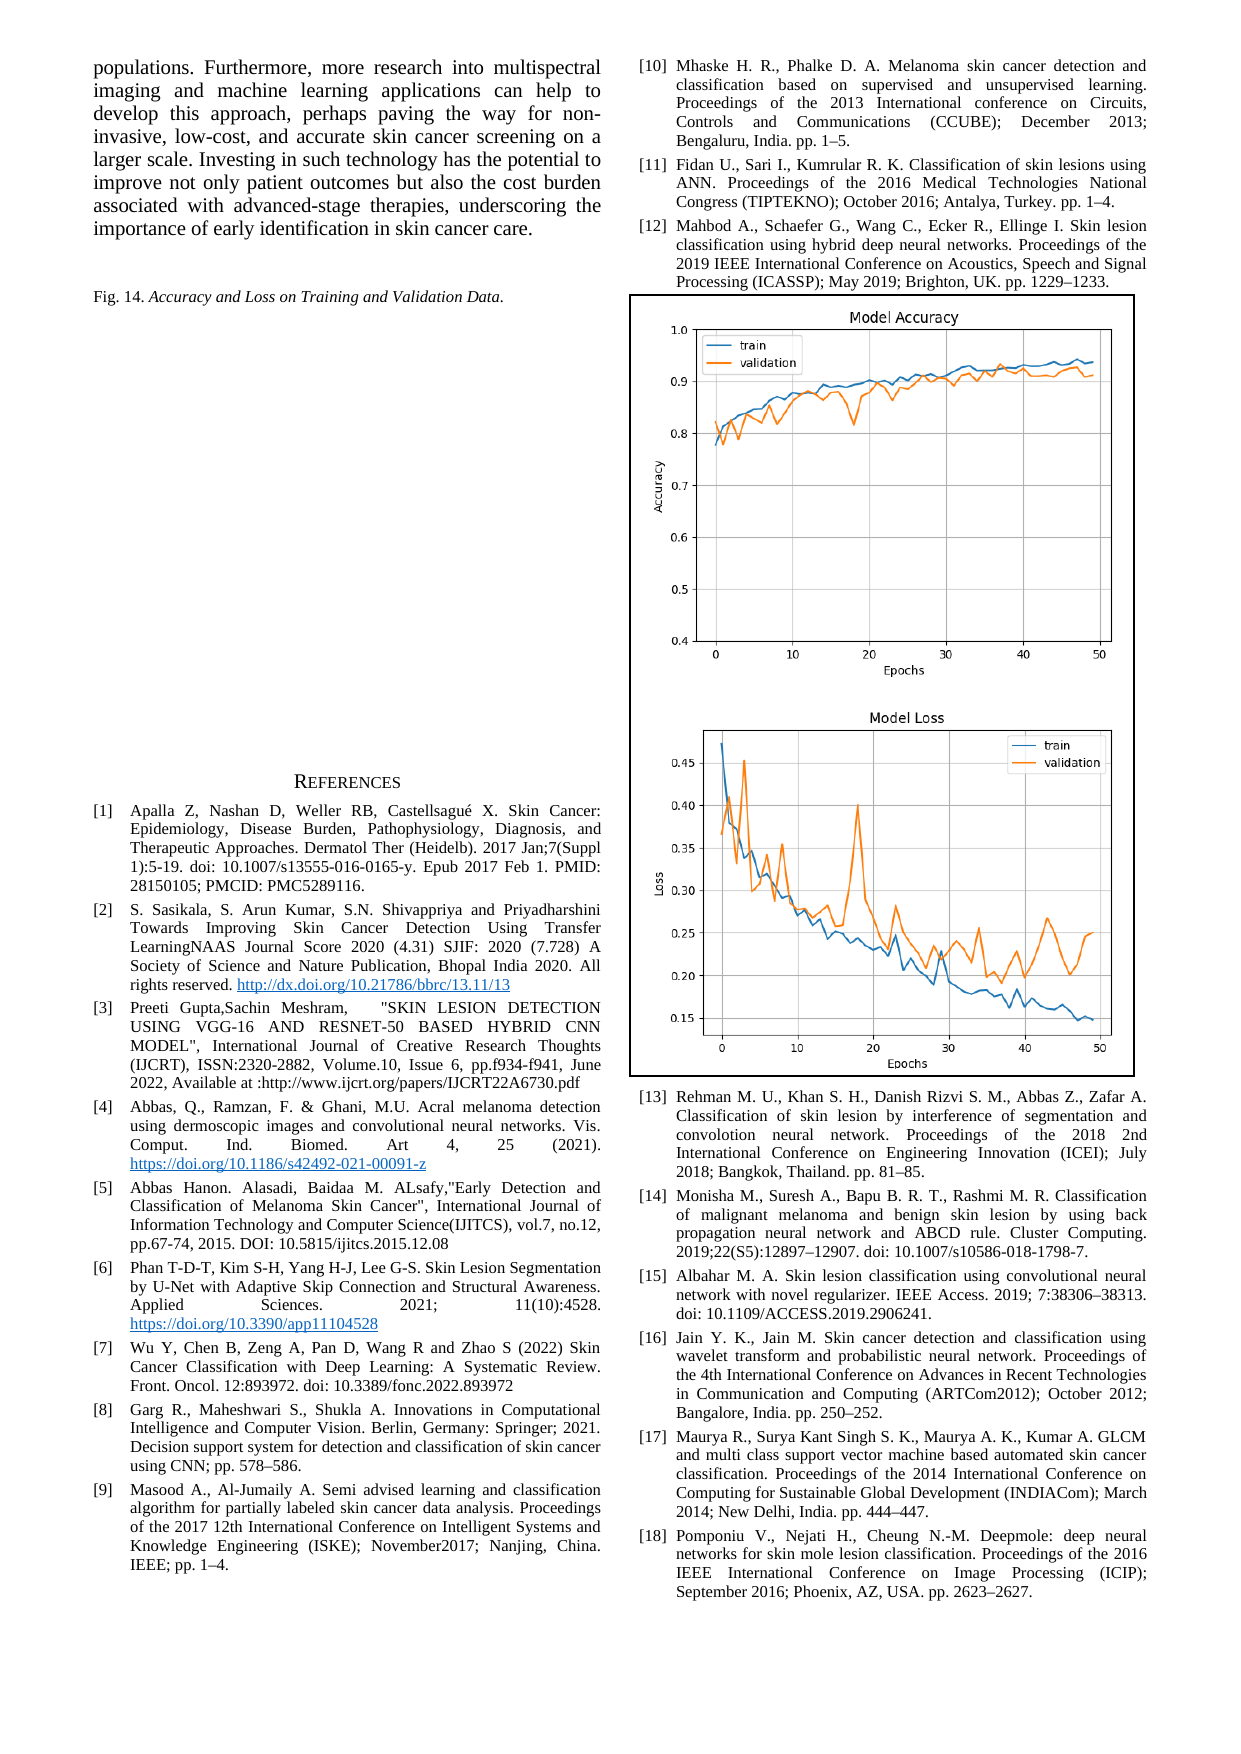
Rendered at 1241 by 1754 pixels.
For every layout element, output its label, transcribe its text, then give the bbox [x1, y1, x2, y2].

text Preeti Gupta,Sachin Meshram, "SKIN LESION DETECTION USING VGG-16 AND RESNET-50 BASED HYBRID CNN MODEL", International Journal of Creative Research Thoughts (IJCRT), ISSN:2320-2882, Volume.10, Issue 6, pp.f934-f941, June 2022, Available at :http://www.ijcrt.org/papers/IJCRT22A6730.pdf [93, 999, 601, 1093]
picture [646, 703, 1119, 1069]
text Jain Y. K., Jain M. Skin cancer detection and classification using wavelet transform and probabilistic neural network. Proceedings of the 4th International Conference on Advances in Recent Technologies in Communication and Computing (ARTCom2012); October 2012; Bangalore, India. pp. 250–252. [639, 1328, 1147, 1422]
picture [646, 302, 1119, 685]
text Pomponiu V., Nejati H., Cheung N.-M. Deepmole: deep neural networks for skin mole lesion classification. Proceedings of the 2016 IEEE International Conference on Image Processing (ICIP); September 2016; Phoenix, AZ, USA. pp. 2623–2627. [639, 1526, 1147, 1601]
text Apalla Z, Nashan D, Weller RB, Castellsagué X. Skin Cancer: Epidemiology, Disease Burden, Pathophysiology, Diagnosis, and Therapeutic Approaches. Dermatol Ther (Heidelb). 2017 Jan;7(Suppl 1):5-19. doi: 10.1007/s13555-016-0165-y. Epub 2017 Feb 1. PMID: 28150105; PMCID: PMC5289116. [93, 801, 601, 895]
text S. Sasikala, S. Arun Kumar, S.N. Shivappriya and Priyadharshini Towards Improving Skin Cancer Detection Using Transfer LearningNAAS Journal Score 2020 (4.31) SJIF: 2020 (7.728) A Society of Science and Nature Publication, Bhopal India 2020. All rights reserved. http://dx.doi.org/10.21786/bbrc/13.11/13 [93, 900, 601, 994]
text Garg R., Maheshwari S., Shukla A. Innovations in Computational Intelligence and Computer Vision. Berlin, Germany: Springer; 2021. Decision support system for detection and classification of skin cancer using CNN; pp. 578–586. [93, 1400, 601, 1475]
text Mahbod A., Schaefer G., Wang C., Ecker R., Ellinge I. Skin lesion classification using hybrid deep neural networks. Proceedings of the 2019 IEEE International Conference on Acoustics, Speech and Signal Processing (ICASSP); May 2019; Brighton, UK. pp. 1229–1233. [639, 217, 1147, 292]
text Abbas, Q., Ramzan, F. & Ghani, M.U. Acral melanoma detection using dermoscopic images and convolutional neural networks. Vis. Comput. Ind. Biomed. Art 4, 25 (2021). https://doi.org/10.1186/s42492-021-00091-z [93, 1098, 601, 1173]
text Phan T-D-T, Kim S-H, Yang H-J, Lee G-S. Skin Lesion Segmentation by U-Net with Adaptive Skip Connection and Structural Awareness. Applied Sciences. 2021; 11(10):4528. https://doi.org/10.3390/app11104528 [93, 1258, 601, 1333]
subtitle References [93, 769, 601, 793]
text Abbas Hanon. Alasadi, Baidaa M. ALsafy,"Early Detection and Classification of Melanoma Skin Cancer", International Journal of Information Technology and Computer Science(IJITCS), vol.7, no.12, pp.67-74, 2015. DOI: 10.5815/ijitcs.2015.12.08 [93, 1178, 601, 1253]
text Maurya R., Surya Kant Singh S. K., Maurya A. K., Kumar A. GLCM and multi class support vector machine based automated skin cancer classification. Proceedings of the 2014 International Conference on Computing for Sustainable Global Development (INDIACom); March 2014; New Delhi, India. pp. 444–447. [639, 1427, 1147, 1521]
text Accuracy and Loss on Training and Validation Data. [93, 287, 601, 306]
text Albahar M. A. Skin lesion classification using convolutional neural network with novel regularizer. IEEE Access. 2019; 7:38306–38313. doi: 10.1109/ACCESS.2019.2906241. [639, 1267, 1147, 1323]
text Mhaske H. R., Phalke D. A. Melanoma skin cancer detection and classification based on supervised and unsupervised learning. Proceedings of the 2013 International conference on Circuits, Controls and Communications (CCUBE); December 2013; Bengaluru, India. pp. 1–5. [639, 56, 1147, 150]
text Masood A., Al-Jumaily A. Semi advised learning and classification algorithm for partially labeled skin cancer data analysis. Proceedings of the 2017 12th International Conference on Intelligent Systems and Knowledge Engineering (ISKE); November2017; Nanjing, China. IEEE; pp. 1–4. [93, 1480, 601, 1574]
text Monisha M., Suresh A., Bapu B. R. T., Rashmi M. R. Classification of malignant melanoma and benign skin lesion by using back propagation neural network and ABCD rule. Cluster Computing. 2019;22(S5):12897–12907. doi: 10.1007/s10586-018-1798-7. [639, 1186, 1147, 1261]
text Wu Y, Chen B, Zeng A, Pan D, Wang R and Zhao S (2022) Skin Cancer Classification with Deep Learning: A Systematic Review. Front. Oncol. 12:893972. doi: 10.3389/fonc.2022.893972 [93, 1338, 601, 1395]
text Fidan U., Sari I., Kumrular R. K. Classification of skin lesions using ANN. Proceedings of the 2016 Medical Technologies National Congress (TIPTEKNO); October 2016; Antalya, Turkey. pp. 1–4. [639, 155, 1147, 211]
